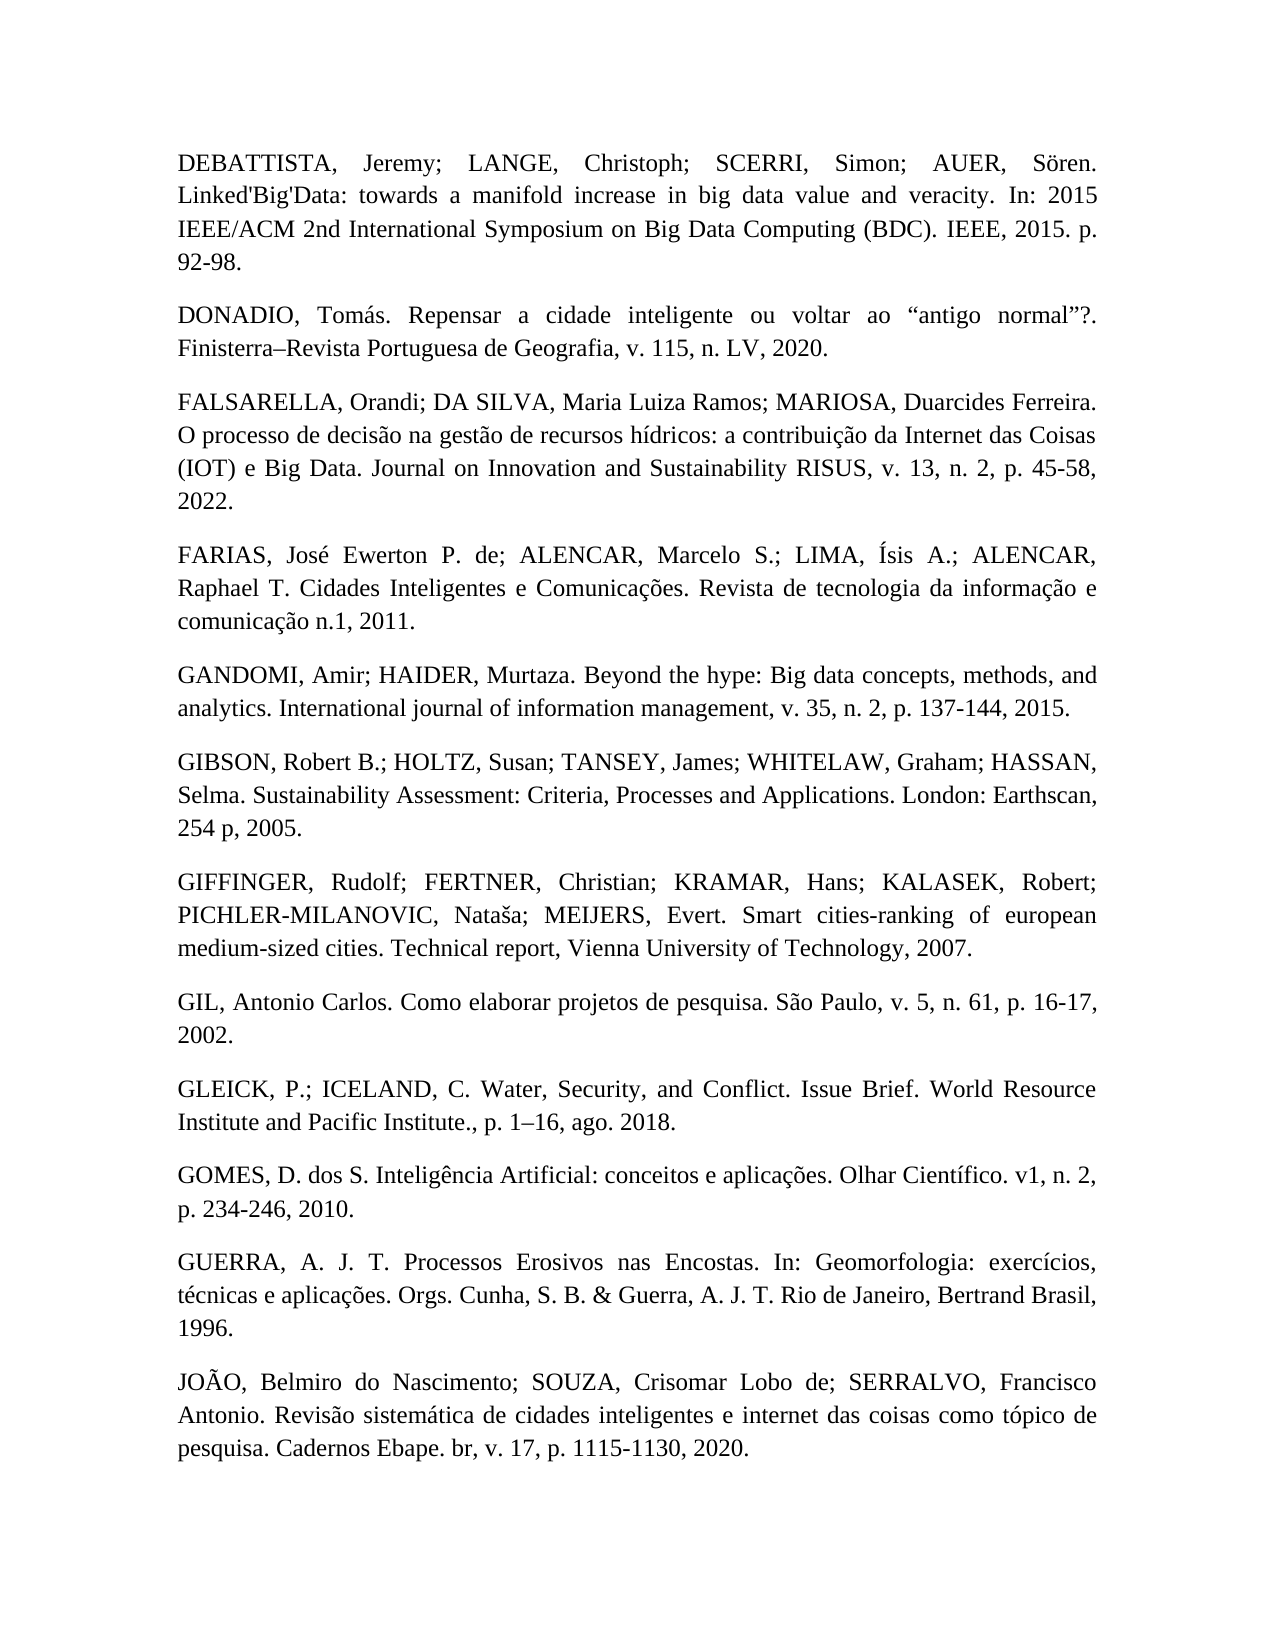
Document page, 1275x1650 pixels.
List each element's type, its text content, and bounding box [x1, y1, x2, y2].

text GANDOMI, Amir; HAIDER, Murtaza. Beyond the hype: Big data concepts, methods, and analytics. International journal of information management, v. 35, n. 2, p. 137-144, 2015. [177, 660, 1098, 722]
text JOÃO, Belmiro do Nascimento; SOUZA, Crisomar Lobo de; SERRALVO, Francisco Antonio. Revisão sistemática de cidades inteligentes e internet das coisas como tópico de pesquisa. Cadernos Ebape. br, v. 17, p. 1115-1130, 2020. [177, 1367, 1098, 1462]
text GIFFINGER, Rudolf; FERTNER, Christian; KRAMAR, Hans; KALASEK, Robert; PICHLER-MILANOVIC, Nataša; MEIJERS, Evert. Smart cities-ranking of european medium-sized cities. Technical report, Vienna University of Technology, 2007. [177, 867, 1098, 962]
text GIL, Antonio Carlos. Como elaborar projetos de pesquisa. São Paulo, v. 5, n. 61, p. 16-17, 2002. [177, 987, 1098, 1049]
text FALSARELLA, Orandi; DA SILVA, Maria Luiza Ramos; MARIOSA, Duarcides Ferreira. O processo de decisão na gestão de recursos hídricos: a contribuição da Internet das Coisas (IOT) e Big Data. Journal on Innovation and Sustainability RISUS, v. 13, n. 2, p. 45-58, 2022. [177, 387, 1098, 515]
text DEBATTISTA, Jeremy; LANGE, Christoph; SCERRI, Simon; AUER, Sören. Linked'Big'Data: towards a manifold increase in big data value and veracity. In: 2015 IEEE/ACM 2nd International Symposium on Big Data Computing (BDC). IEEE, 2015. p. 92-98. [177, 148, 1098, 275]
text GOMES, D. dos S. Inteligência Artificial: conceitos e aplicações. Olhar Científico. v1, n. 2, p. 234-246, 2010. [177, 1161, 1098, 1222]
text FARIAS, José Ewerton P. de; ALENCAR, Marcelo S.; LIMA, Ísis A.; ALENCAR, Raphael T. Cidades Inteligentes e Comunicações. Revista de tecnologia da informação e comunicação n.1, 2011. [177, 540, 1098, 635]
text DONADIO, Tomás. Repensar a cidade inteligente ou voltar ao “antigo normal”?. Finisterra–Revista Portuguesa de Geografia, v. 115, n. LV, 2020. [177, 301, 1098, 362]
text GUERRA, A. J. T. Processos Erosivos nas Encostas. In: Geomorfologia: exercícios, técnicas e aplicações. Orgs. Cunha, S. B. & Guerra, A. J. T. Rio de Janeiro, Bertrand Brasil, 1996. [177, 1247, 1098, 1342]
text GIBSON, Robert B.; HOLTZ, Susan; TANSEY, James; WHITELAW, Graham; HASSAN, Selma. Sustainability Assessment: Criteria, Processes and Applications. London: Earthscan, 254 p, 2005. [177, 747, 1098, 842]
text GLEICK, P.; ICELAND, C. Water, Security, and Conflict. Issue Brief. World Resource Institute and Pacific Institute., p. 1–16, ago. 2018. [177, 1074, 1098, 1136]
